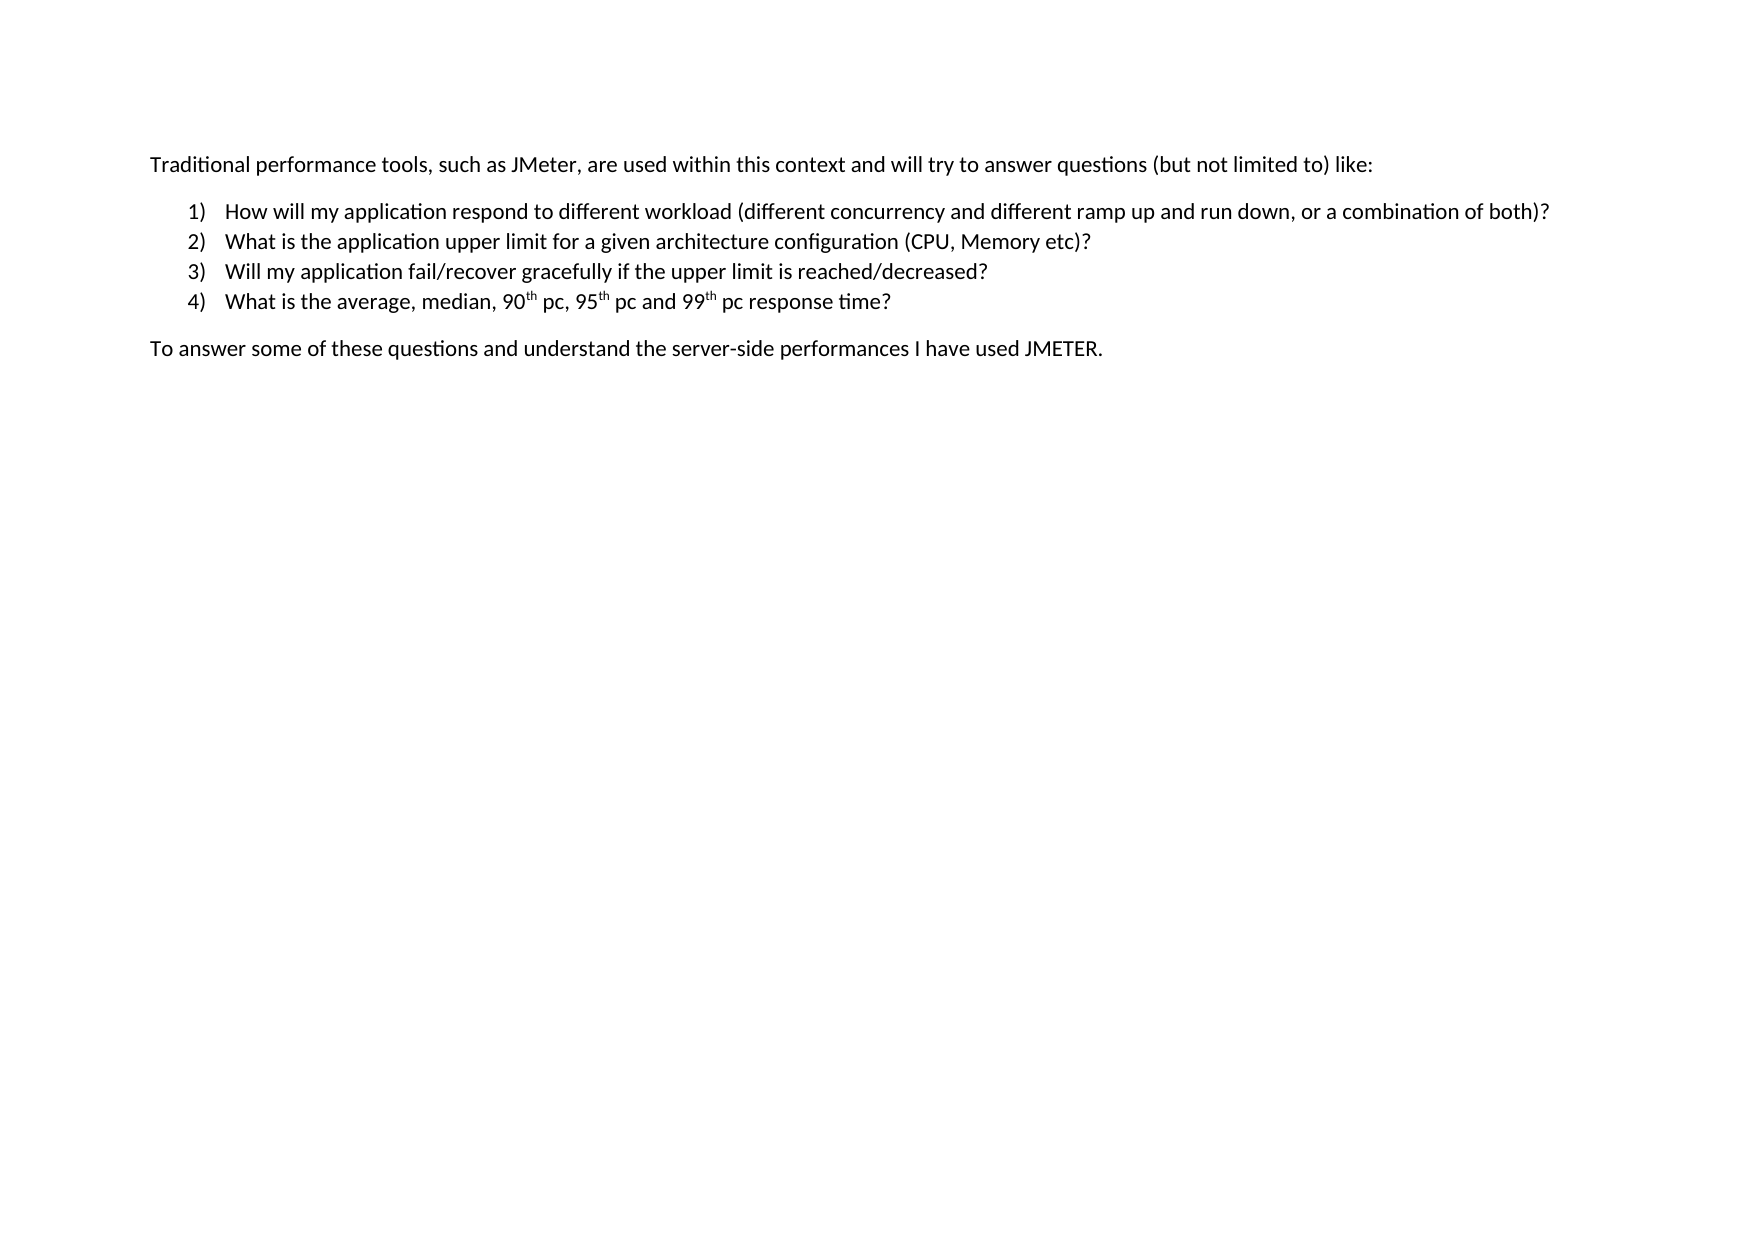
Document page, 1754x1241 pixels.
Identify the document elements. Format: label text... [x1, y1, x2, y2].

list What is the application upper limit for a given architecture configuration (CPU, Memory etc)? [187, 227, 1604, 255]
list How will my application respond to different workload (different concurrency and different ramp up and run down, or a combination of both)? [187, 197, 1604, 225]
text To answer some of these questions and understand the server-side performances I have used JMETER. [150, 334, 1604, 362]
list What is the average, median, 90th pc, 95th pc and 99th pc response time? [187, 287, 1604, 316]
text Traditional performance tools, such as JMeter, are used within this context and will try to answer questions (but not limited to) like: [150, 150, 1604, 178]
list Will my application fail/recover gracefully if the upper limit is reached/decreased? [187, 257, 1604, 285]
